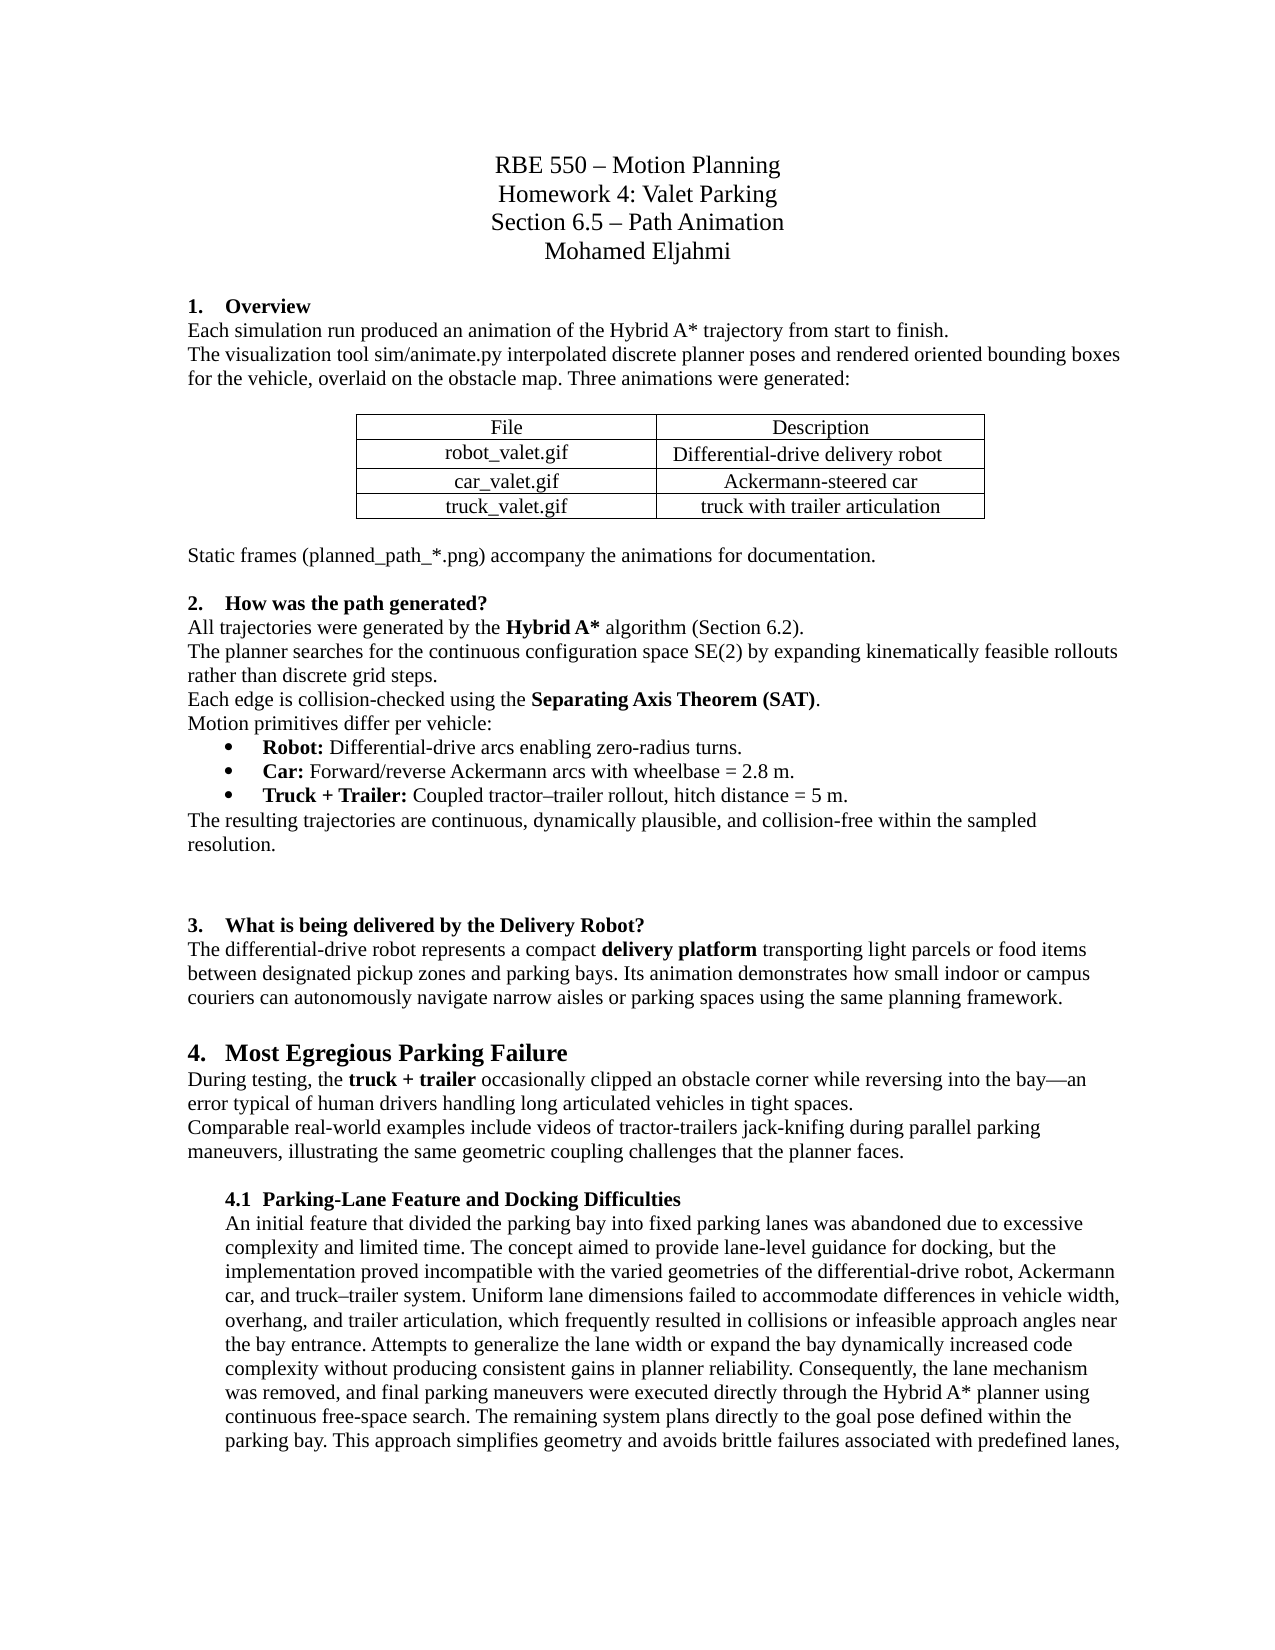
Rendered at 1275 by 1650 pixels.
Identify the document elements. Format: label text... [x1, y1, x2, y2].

text Static frames (planned_path_*.png) accompany the animations for documentation. [187, 543, 1125, 567]
text During testing, the truck + trailer occasionally clipped an obstacle corner while reversing into the bay—an error typical of human drivers handling long articulated vehicles in tight spaces. Comparable real-world examples include videos of tractor-trailers jack-knifing during parallel parking maneuvers, illustrating the same geometric coupling challenges that the planner faces. [187, 1067, 1125, 1163]
text RBE 550 – Motion Planning [150, 150, 1125, 179]
list Overview [187, 294, 1125, 318]
table_cell truck with trailer articulation [657, 494, 984, 518]
text Homework 4: Valet Parking [150, 179, 1125, 207]
text Section 6.5 – Path Animation [150, 207, 1125, 236]
list How was the path generated? [187, 591, 1125, 615]
text Mohamed Eljahmi [150, 236, 1125, 265]
table_cell truck_valet.gif [357, 494, 656, 518]
text All trajectories were generated by the Hybrid A* algorithm (Section 6.2). The planner searches for the continuous configuration space SE(2) by expanding kinematically feasible rollouts rather than discrete grid steps. Each edge is collision-checked using the Separating Axis Theorem (SAT). Motion primitives differ per vehicle: [187, 615, 1125, 735]
text Each simulation run produced an animation of the Hybrid A* trajectory from start to finish. The visualization tool sim/animate.py interpolated discrete planner poses and rendered oriented bounding boxes for the vehicle, overlaid on the obstacle map. Three animations were generated: [187, 318, 1125, 390]
list Truck + Trailer: Coupled tractor–trailer rollout, hitch distance = 5 m. [225, 783, 1125, 807]
text The differential-drive robot represents a compact delivery platform transporting light parcels or food items between designated pickup zones and parking bays. Its animation demonstrates how small indoor or campus couriers can autonomously navigate narrow aisles or parking spaces using the same planning framework. [187, 937, 1125, 1009]
table_cell robot_valet.gif [357, 440, 656, 467]
list Car: Forward/reverse Ackermann arcs with wheelbase = 2.8 m. [225, 759, 1125, 783]
list Most Egregious Parking Failure [187, 1038, 1125, 1067]
list What is being delivered by the Delivery Robot? [187, 913, 1125, 937]
text The resulting trajectories are continuous, dynamically plausible, and collision-free within the sampled resolution. [187, 807, 1125, 856]
table_cell [657, 440, 984, 467]
table_cell Ackermann-steered car [657, 469, 984, 493]
table_header Description [657, 415, 984, 439]
list Robot: Differential-drive arcs enabling zero-radius turns. [225, 735, 1125, 759]
table_cell car_valet.gif [357, 469, 656, 493]
list Parking-Lane Feature and Docking Difficulties [225, 1187, 1125, 1211]
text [225, 1211, 1125, 1452]
table_header File [357, 415, 656, 439]
